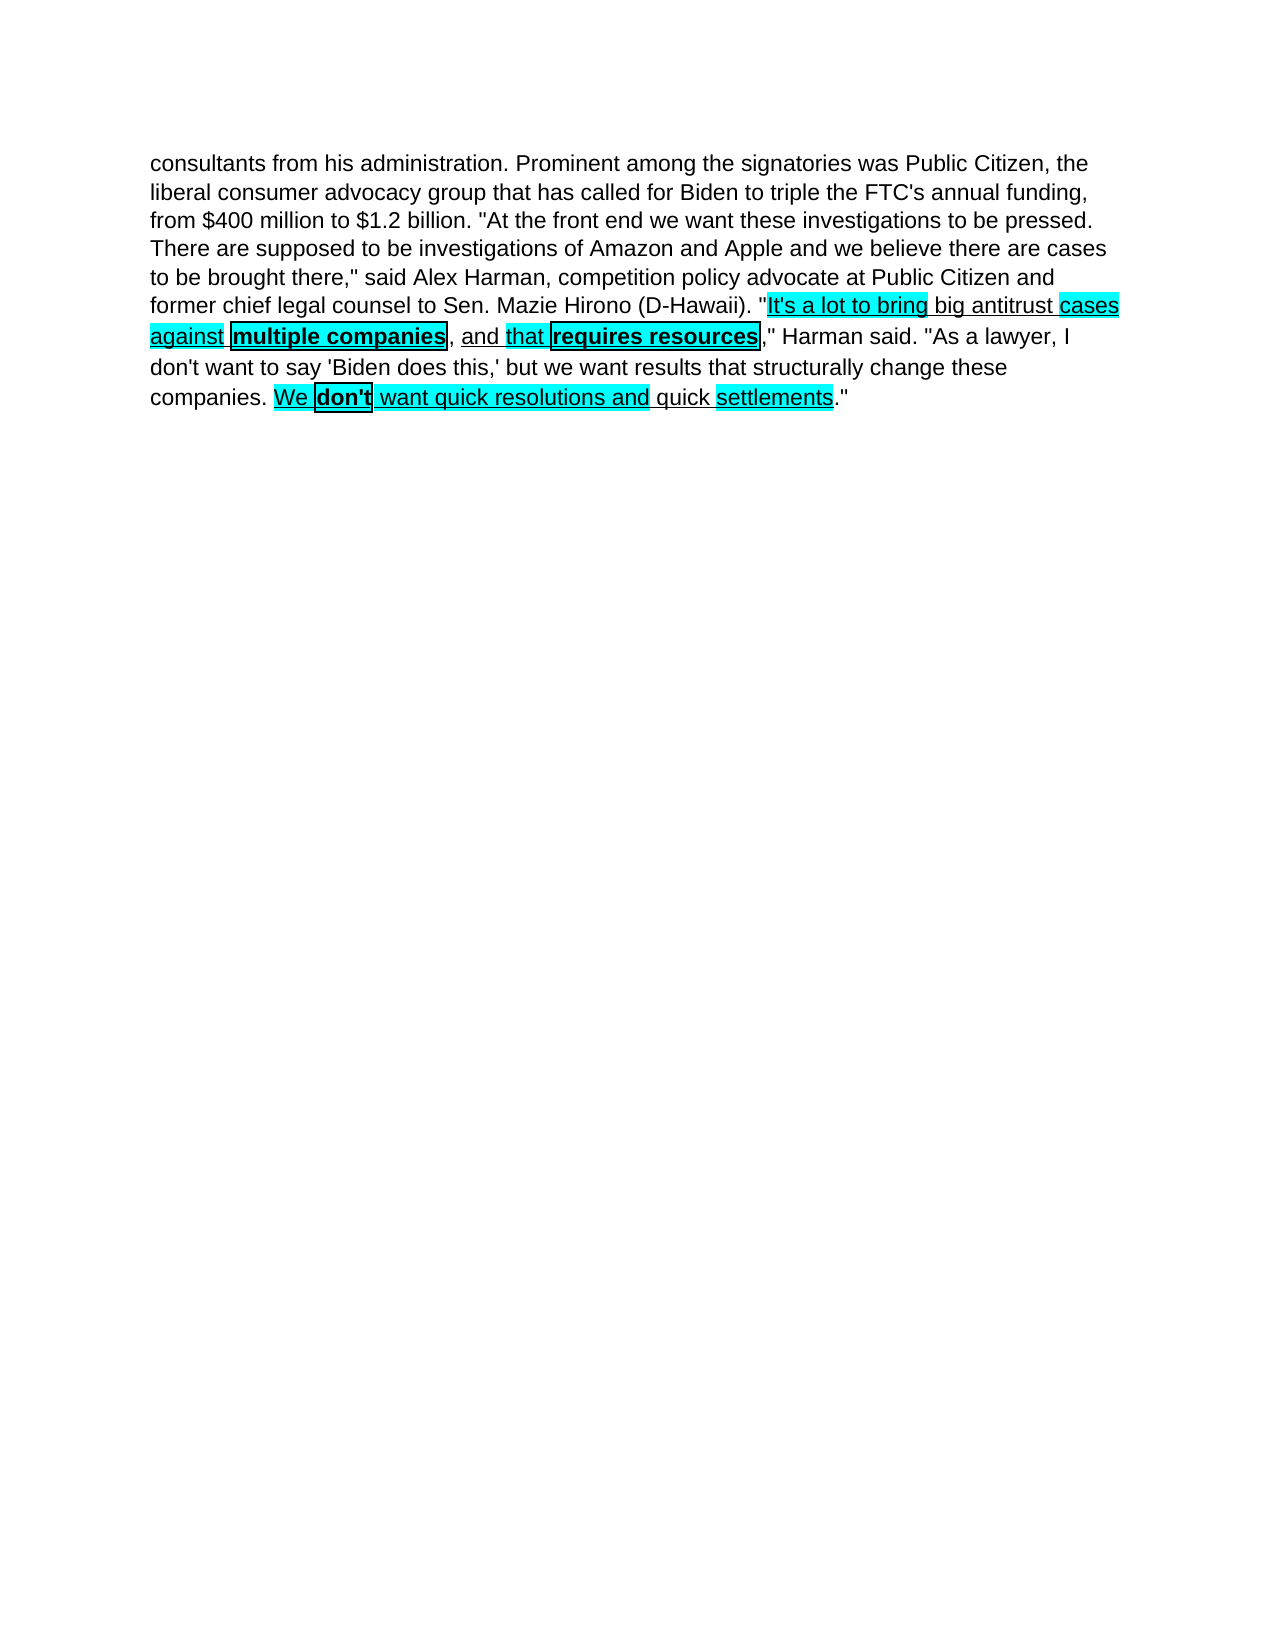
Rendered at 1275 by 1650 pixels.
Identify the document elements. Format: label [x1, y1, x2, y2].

text [150, 150, 1125, 413]
